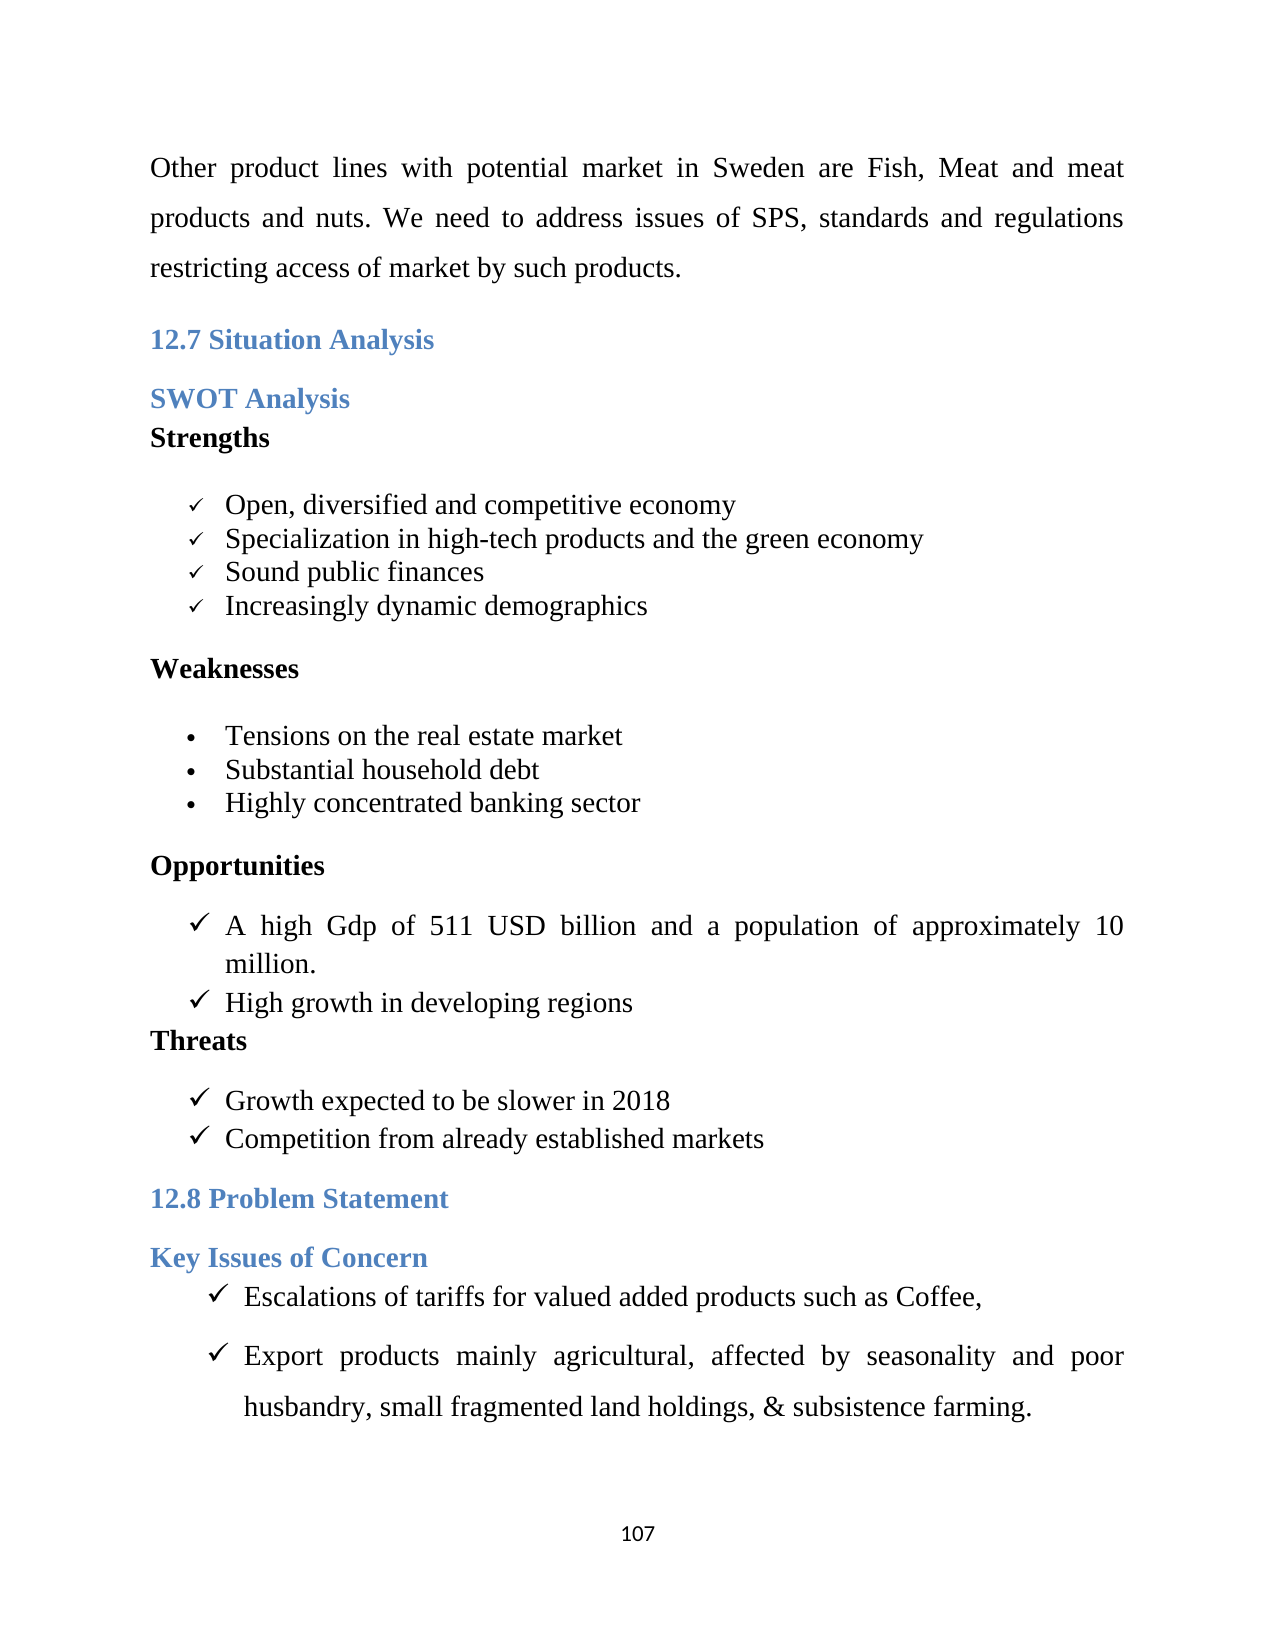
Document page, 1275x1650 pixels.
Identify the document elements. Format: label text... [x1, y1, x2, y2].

text SWOT Analysis [150, 381, 1125, 415]
list Sound public finances [187, 554, 1125, 588]
list Competition from already established markets [187, 1121, 1125, 1155]
list Tensions on the real estate market [187, 718, 1125, 752]
list Export products mainly agricultural, affected by seasonality and poor husbandry, small fragmented land holdings, & subsistence farming. [206, 1338, 1125, 1422]
text 12.8 Problem Statement [150, 1181, 1125, 1214]
list Escalations of tariffs for valued added products such as Coffee, [206, 1279, 1125, 1312]
text Other product lines with potential market in Sweden are Fish, Meat and meat products and nuts. We need to address issues of SPS, standards and regulations restricting access of market by such products. [150, 150, 1125, 284]
list Increasingly dynamic demographics [187, 588, 1125, 622]
text Weaknesses [150, 651, 1125, 684]
list Growth expected to be slower in 2018 [187, 1083, 1125, 1116]
list A high Gdp of 511 USD billion and a population of approximately 10 million. [187, 908, 1125, 980]
text Key Issues of Concern [150, 1240, 1125, 1274]
list Specialization in high-tech products and the green economy [187, 521, 1125, 554]
list High growth in developing regions [187, 985, 1125, 1018]
text 12.7 Situation Analysis [150, 322, 1125, 355]
text Opportunities [150, 848, 1125, 882]
list Highly concentrated banking sector [187, 786, 1125, 819]
list Substantial household debt [187, 752, 1125, 786]
text Strengths [150, 420, 1125, 453]
text Threats [150, 1023, 1125, 1057]
list Open, diversified and competitive economy [187, 487, 1125, 521]
